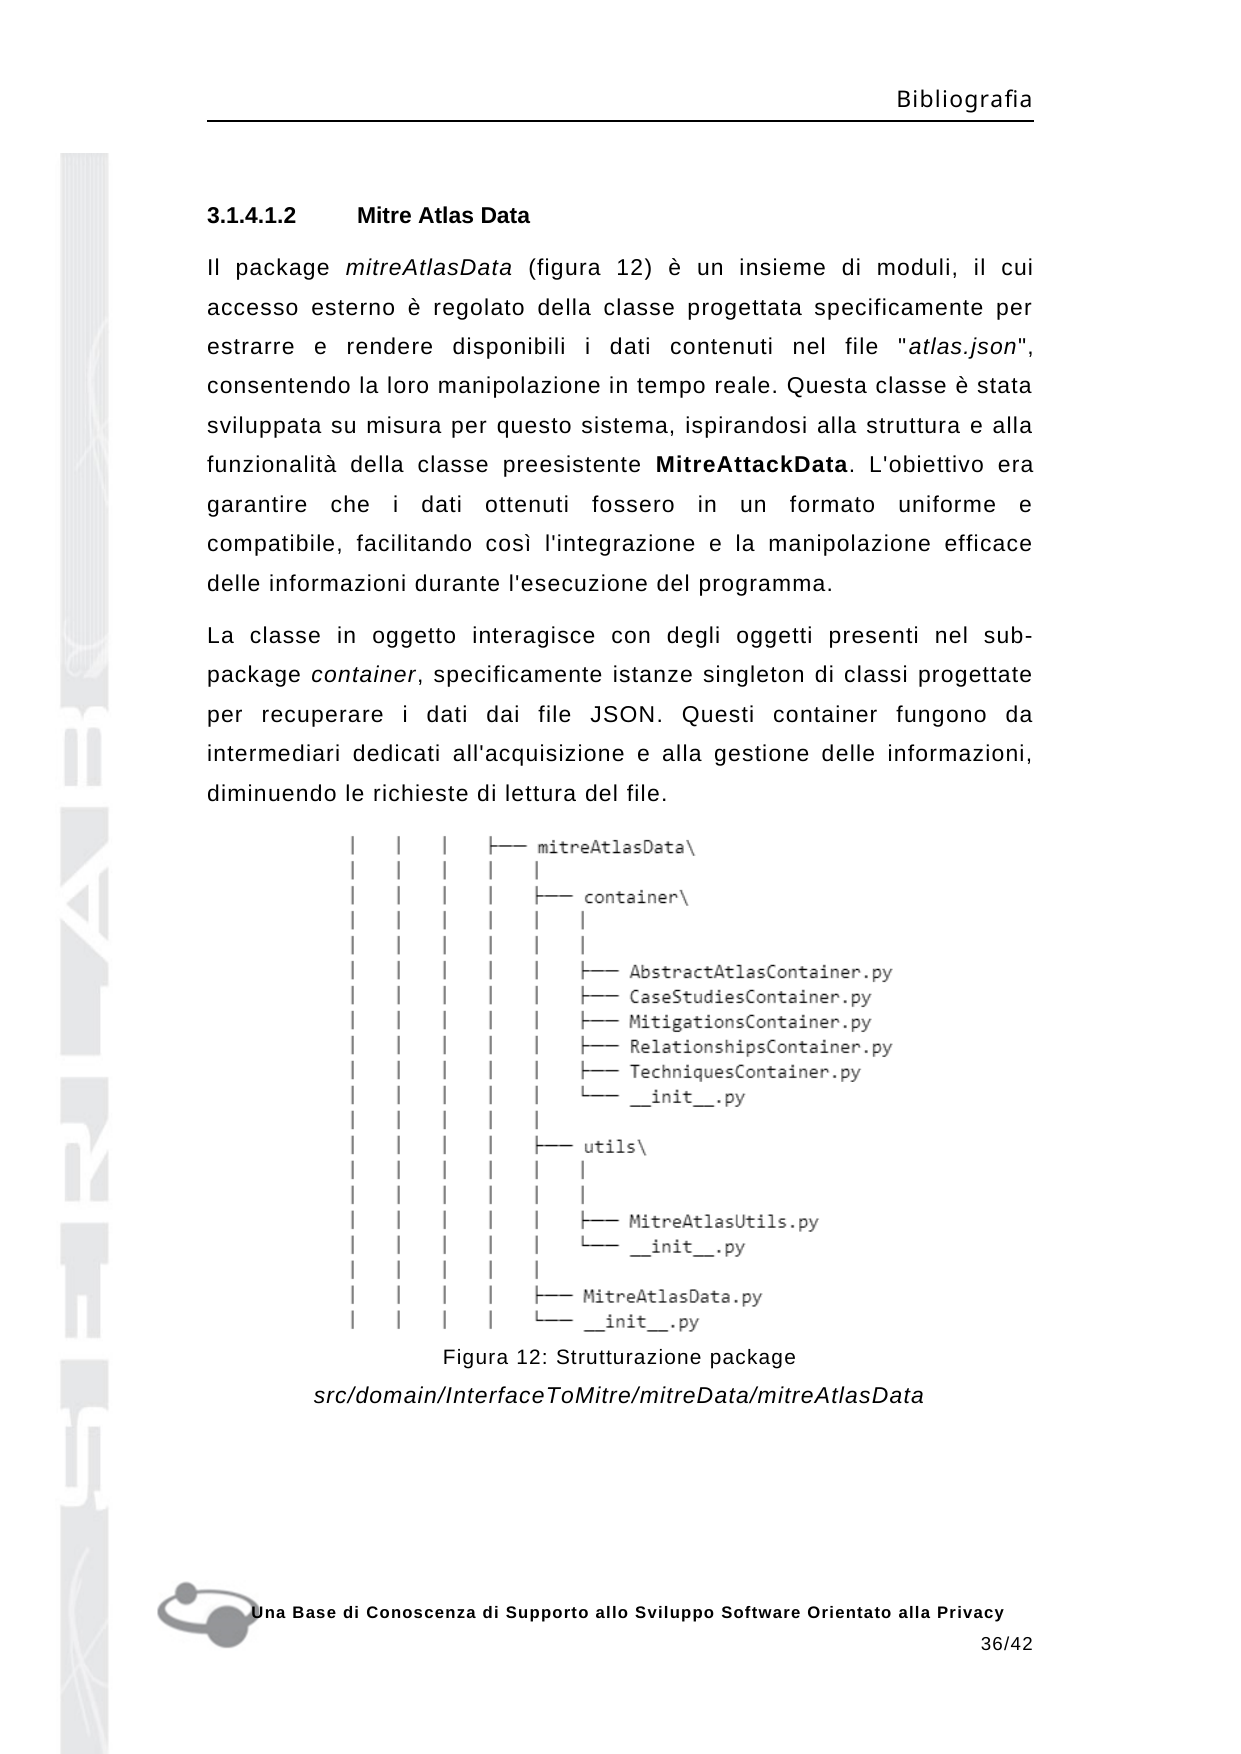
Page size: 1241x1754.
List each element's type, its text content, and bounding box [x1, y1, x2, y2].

subtitle Mitre Atlas Data [207, 202, 1034, 228]
picture [338, 831, 902, 1333]
picture [145, 1580, 260, 1651]
text Il package mitreAtlasData (figura 12) è un insieme di moduli, il cui accesso esterno è regolato della classe progettata specificamente per estrarre e rendere disponibili i dati contenuti nel file "atlas.json", consentendo la loro manipolazione in tempo reale. Questa classe è stata sviluppata su misura per questo sistema, ispirandosi alla struttura e alla funzionalità della classe preesistente MitreAttackData. L'obiettivo era garantire che i dati ottenuti fossero in un formato uniforme e compatibile, facilitando così l'integrazione e la manipolazione efficace delle informazioni durante l'esecuzione del programma. [207, 254, 1034, 596]
text La classe in oggetto interagisce con degli oggetti presenti nel sub-package container, specificamente istanze singleton di classi progettate per recuperare i dati dai file JSON. Questi container fungono da intermediari dedicati all'acquisizione e alla gestione delle informazioni, diminuendo le richieste di lettura del file. [207, 622, 1034, 806]
picture [46, 153, 117, 1754]
